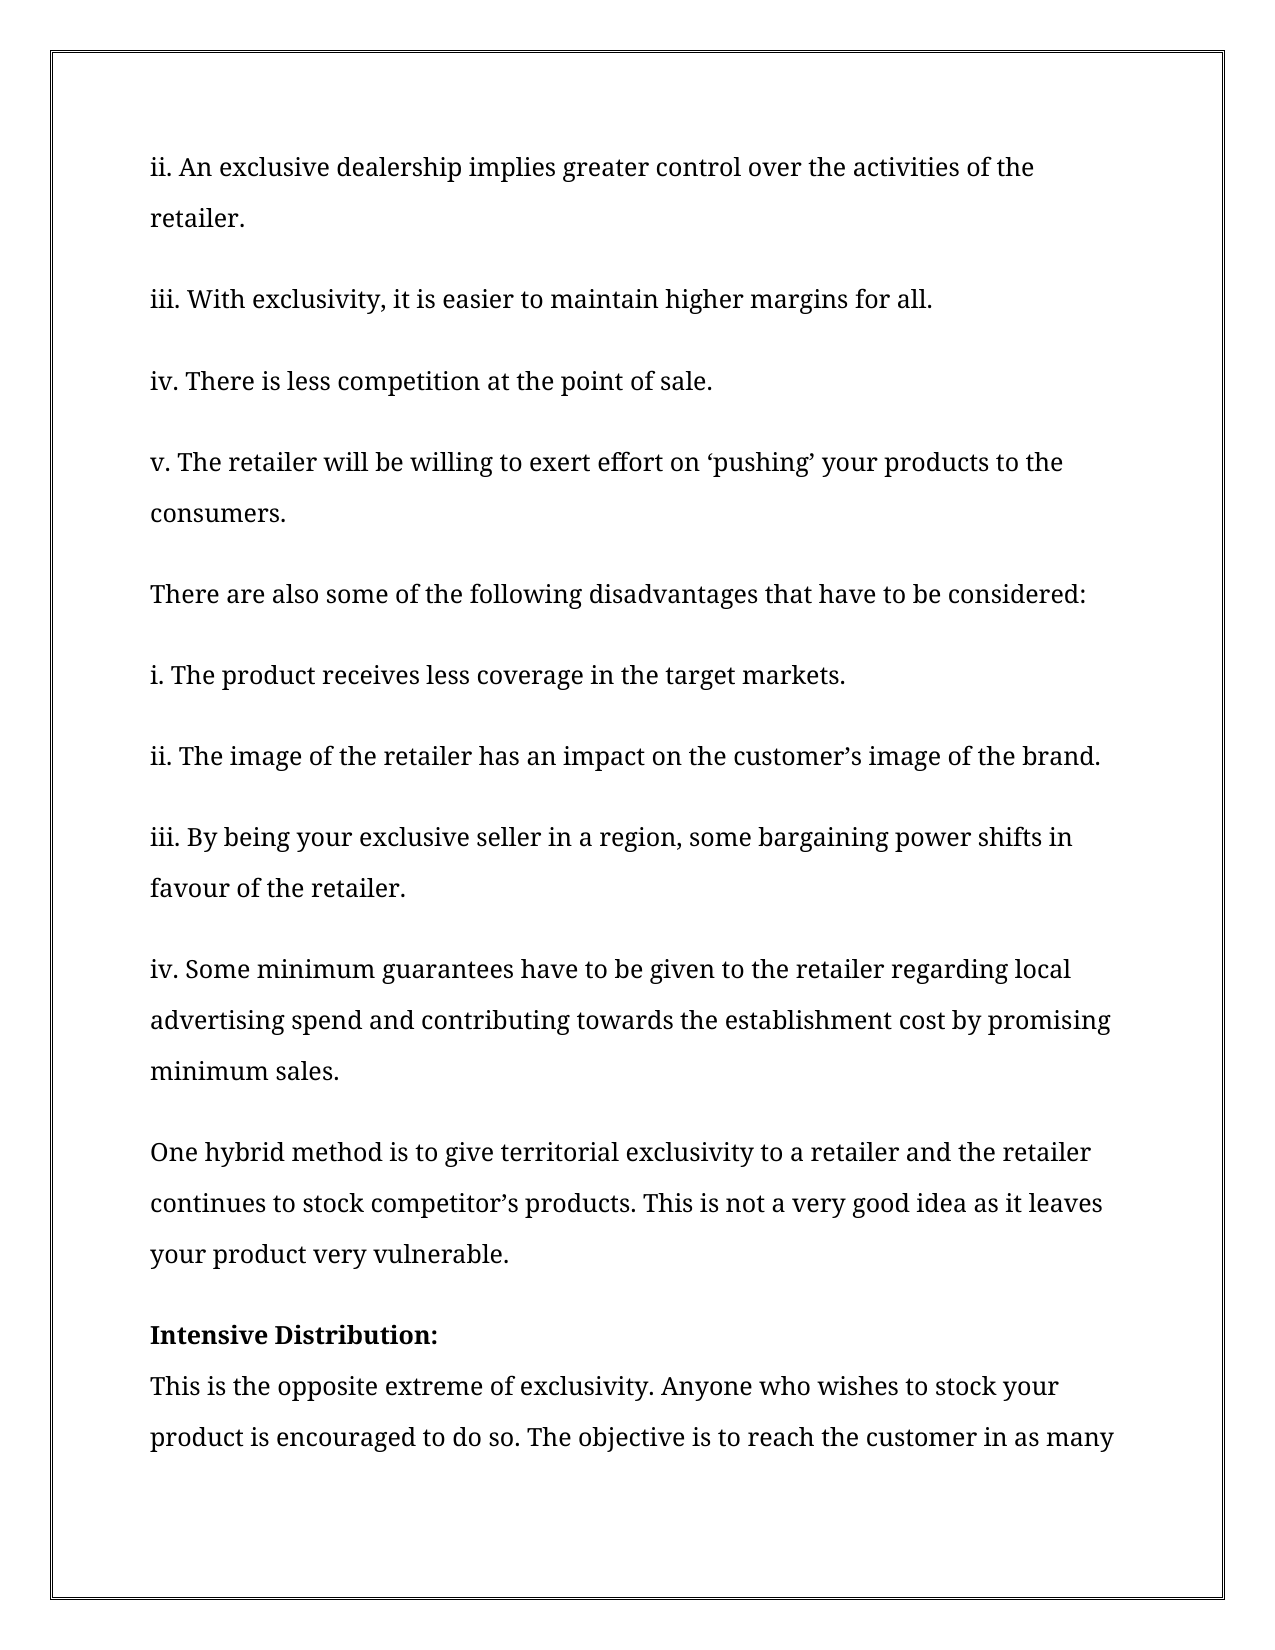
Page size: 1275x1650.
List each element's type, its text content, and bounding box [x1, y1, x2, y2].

text ii. The image of the retailer has an impact on the customer’s image of the brand. [150, 738, 1125, 772]
text iv. Some minimum guarantees have to be given to the retailer regarding local advertising spend and contributing towards the establishment cost by promising minimum sales. [150, 951, 1125, 1088]
text iii. With exclusivity, it is easier to maintain higher margins for all. [150, 282, 1125, 316]
text ii. An exclusive dealership implies greater control over the activities of the retailer. [150, 150, 1125, 235]
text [150, 1369, 1125, 1454]
text i. The product receives less coverage in the target markets. [150, 657, 1125, 691]
text iii. By being your exclusive seller in a region, some bargaining power shifts in favour of the retailer. [150, 819, 1125, 904]
text Intensive Distribution: [150, 1318, 1125, 1352]
text v. The retailer will be willing to exert effort on ‘pushing’ your products to the consumers. [150, 444, 1125, 529]
text There are also some of the following disadvantages that have to be considered: [150, 576, 1125, 610]
text iv. There is less competition at the point of sale. [150, 363, 1125, 397]
text One hybrid method is to give territorial exclusivity to a retailer and the retailer continues to stock competitor’s products. This is not a very good idea as it leaves your product very vulnerable. [150, 1134, 1125, 1271]
